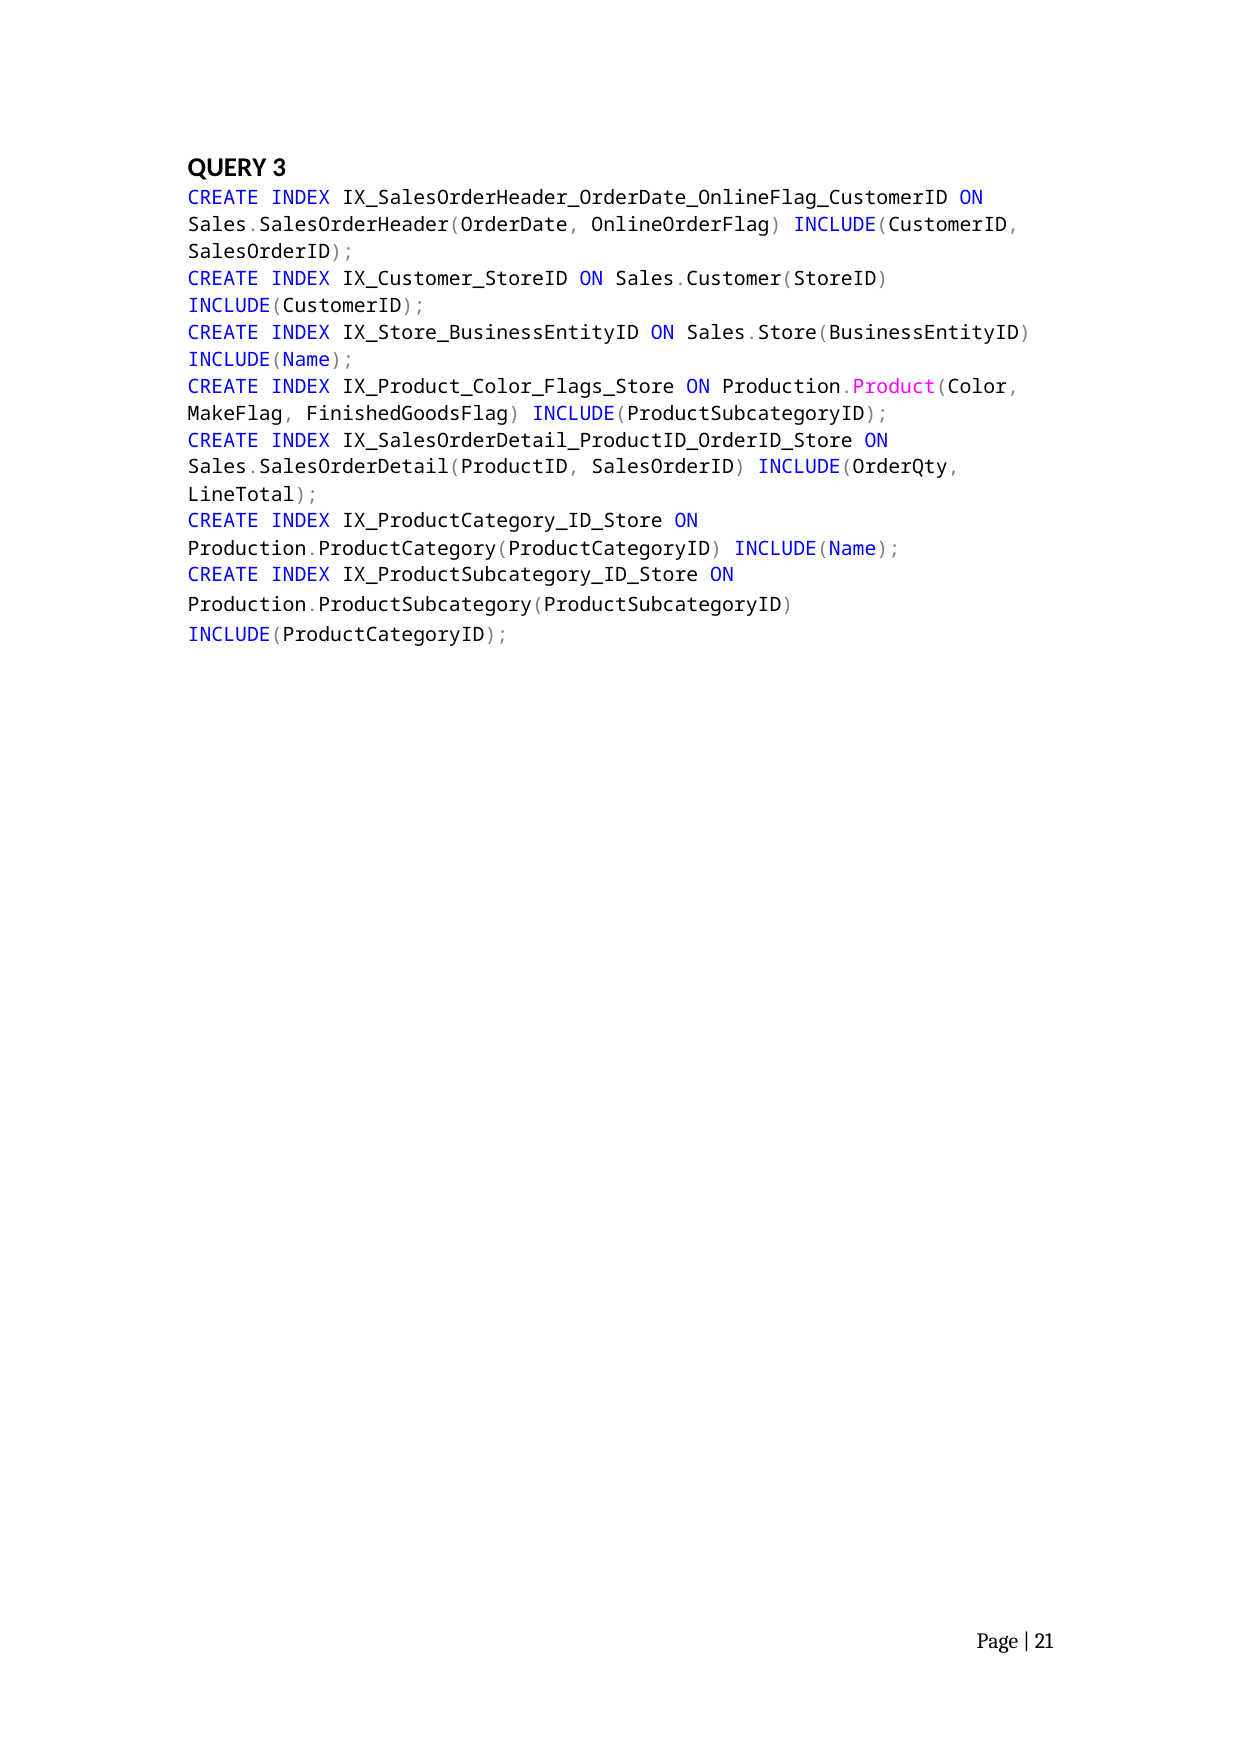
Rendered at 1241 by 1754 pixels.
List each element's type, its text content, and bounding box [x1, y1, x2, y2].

text CREATE INDEX IX_ProductCategory_ID_Store ON Production.ProductCategory(ProductCategoryID) INCLUDE(Name); [187, 507, 1053, 561]
text CREATE INDEX IX_Customer_StoreID ON Sales.Customer(StoreID) INCLUDE(CustomerID); [187, 264, 1053, 318]
subtitle QUERY 3 [187, 150, 1053, 183]
text CREATE INDEX IX_ProductSubcategory_ID_Store ON Production.ProductSubcategory(ProductSubcategoryID) INCLUDE(ProductCategoryID); [187, 561, 1053, 647]
text CREATE INDEX IX_Product_Color_Flags_Store ON Production.Product(Color, MakeFlag, FinishedGoodsFlag) INCLUDE(ProductSubcategoryID); [187, 372, 1053, 426]
text CREATE INDEX IX_SalesOrderHeader_OrderDate_OnlineFlag_CustomerID ON Sales.SalesOrderHeader(OrderDate, OnlineOrderFlag) INCLUDE(CustomerID, SalesOrderID); [187, 183, 1053, 264]
text CREATE INDEX IX_SalesOrderDetail_ProductID_OrderID_Store ON Sales.SalesOrderDetail(ProductID, SalesOrderID) INCLUDE(OrderQty, LineTotal); [187, 426, 1053, 507]
text CREATE INDEX IX_Store_BusinessEntityID ON Sales.Store(BusinessEntityID) INCLUDE(Name); [187, 318, 1053, 372]
